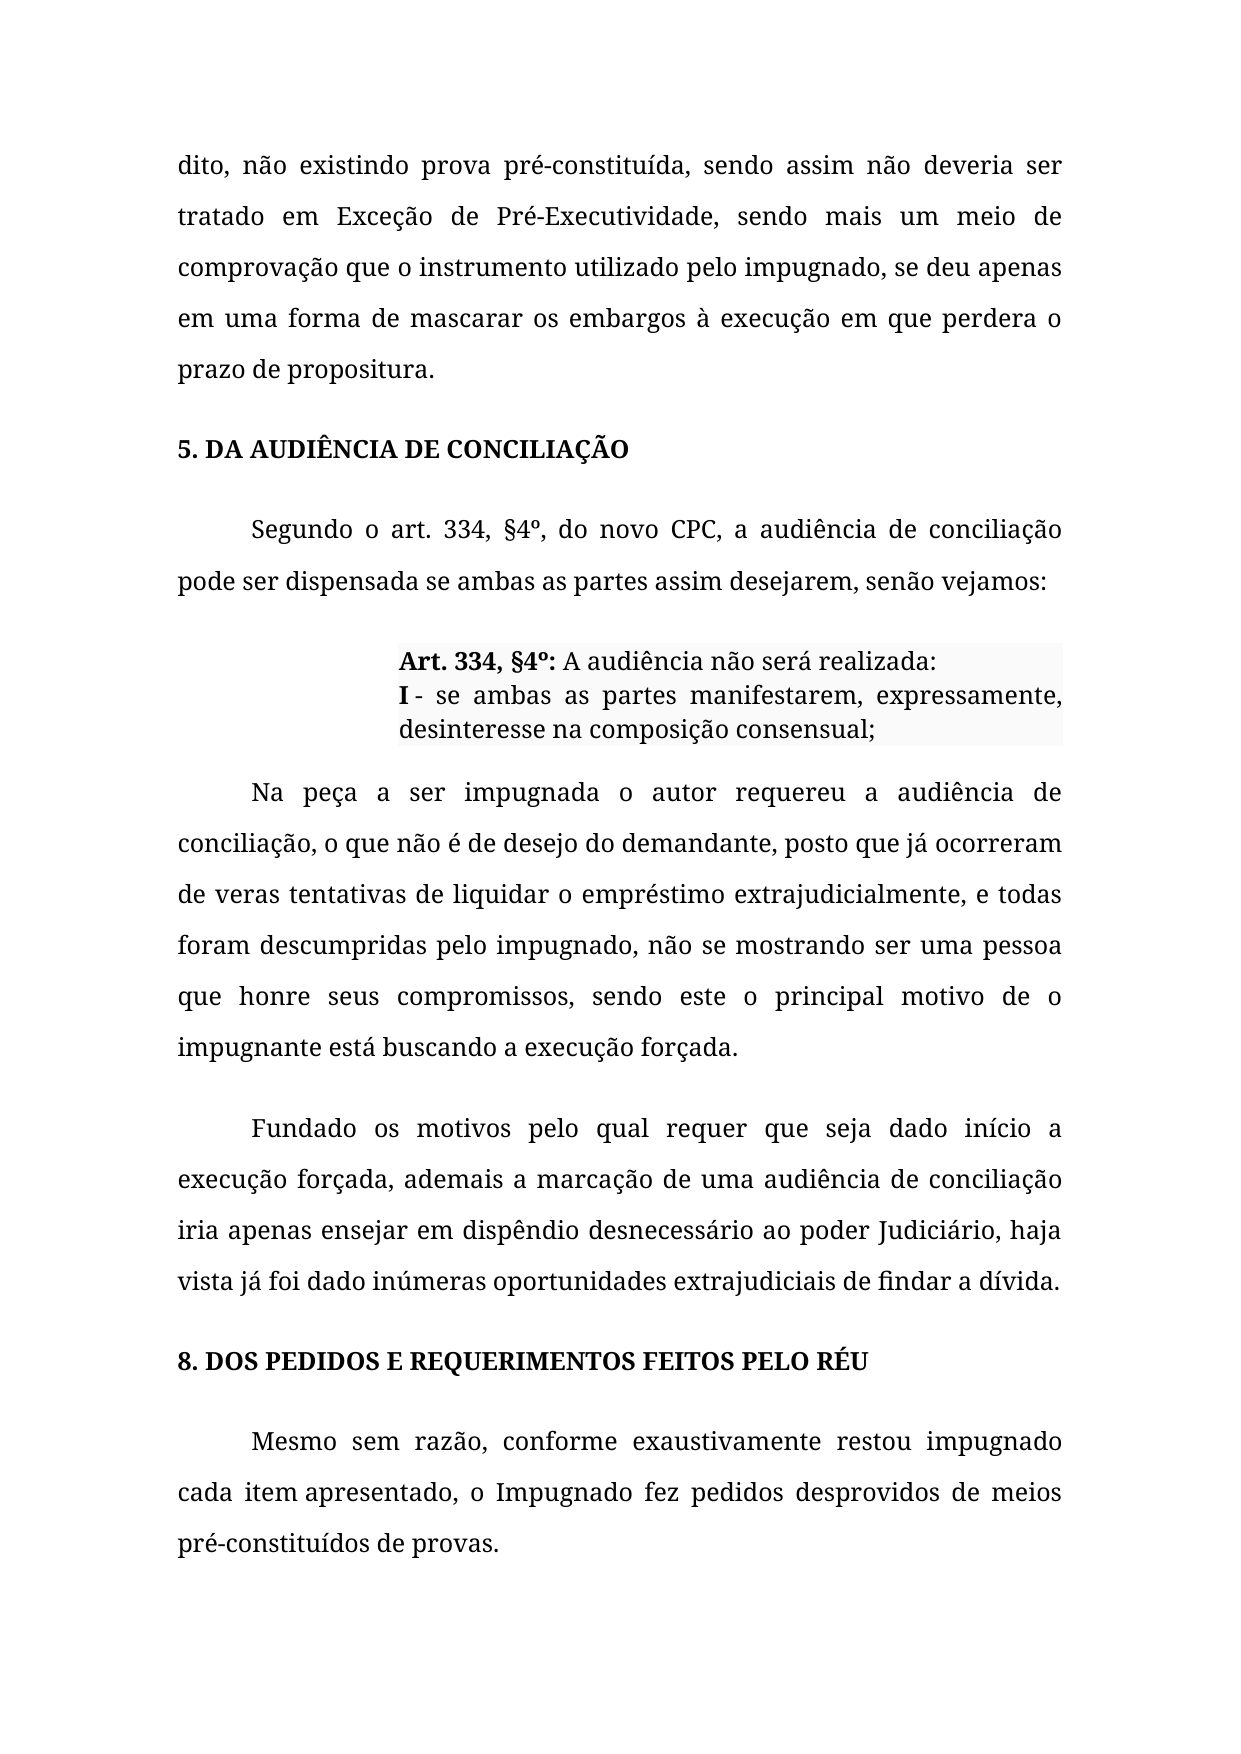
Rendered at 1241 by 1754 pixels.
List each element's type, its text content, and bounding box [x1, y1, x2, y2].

text I - se ambas as partes manifestarem, expressamente, desinteresse na composição consensual; [398, 677, 1063, 746]
text Art. 334, §4º: A audiência não será realizada: [398, 643, 1063, 677]
text 5. DA AUDIÊNCIA DE CONCILIAÇÃO [177, 432, 1063, 466]
text 8. DOS PEDIDOS E REQUERIMENTOS FEITOS PELO RÉU [177, 1343, 1063, 1378]
text Fundado os motivos pelo qual requer que seja dado início a execução forçada, ademais a marcação de uma audiência de conciliação iria apenas ensejar em dispêndio desnecessário ao poder Judiciário, haja vista já foi dado inúmeras oportunidades extrajudiciais de findar a dívida. [177, 1110, 1063, 1297]
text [177, 148, 1063, 386]
text Segundo o art. 334, §4º, do novo CPC, a audiência de conciliação pode ser dispensada se ambas as partes assim desejarem, senão vejamos: [177, 512, 1063, 597]
text Na peça a ser impugnada o autor requereu a audiência de conciliação, o que não é de desejo do demandante, posto que já ocorreram de veras tentativas de liquidar o empréstimo extrajudicialmente, e todas foram descumpridas pelo impugnado, não se mostrando ser uma pessoa que honre seus compromissos, sendo este o principal motivo de o impugnante está buscando a execução forçada. [177, 775, 1063, 1064]
text Mesmo sem razão, conforme exaustivamente restou impugnado cada item apresentado, o Impugnado fez pedidos desprovidos de meios pré-constituídos de provas. [177, 1424, 1063, 1560]
